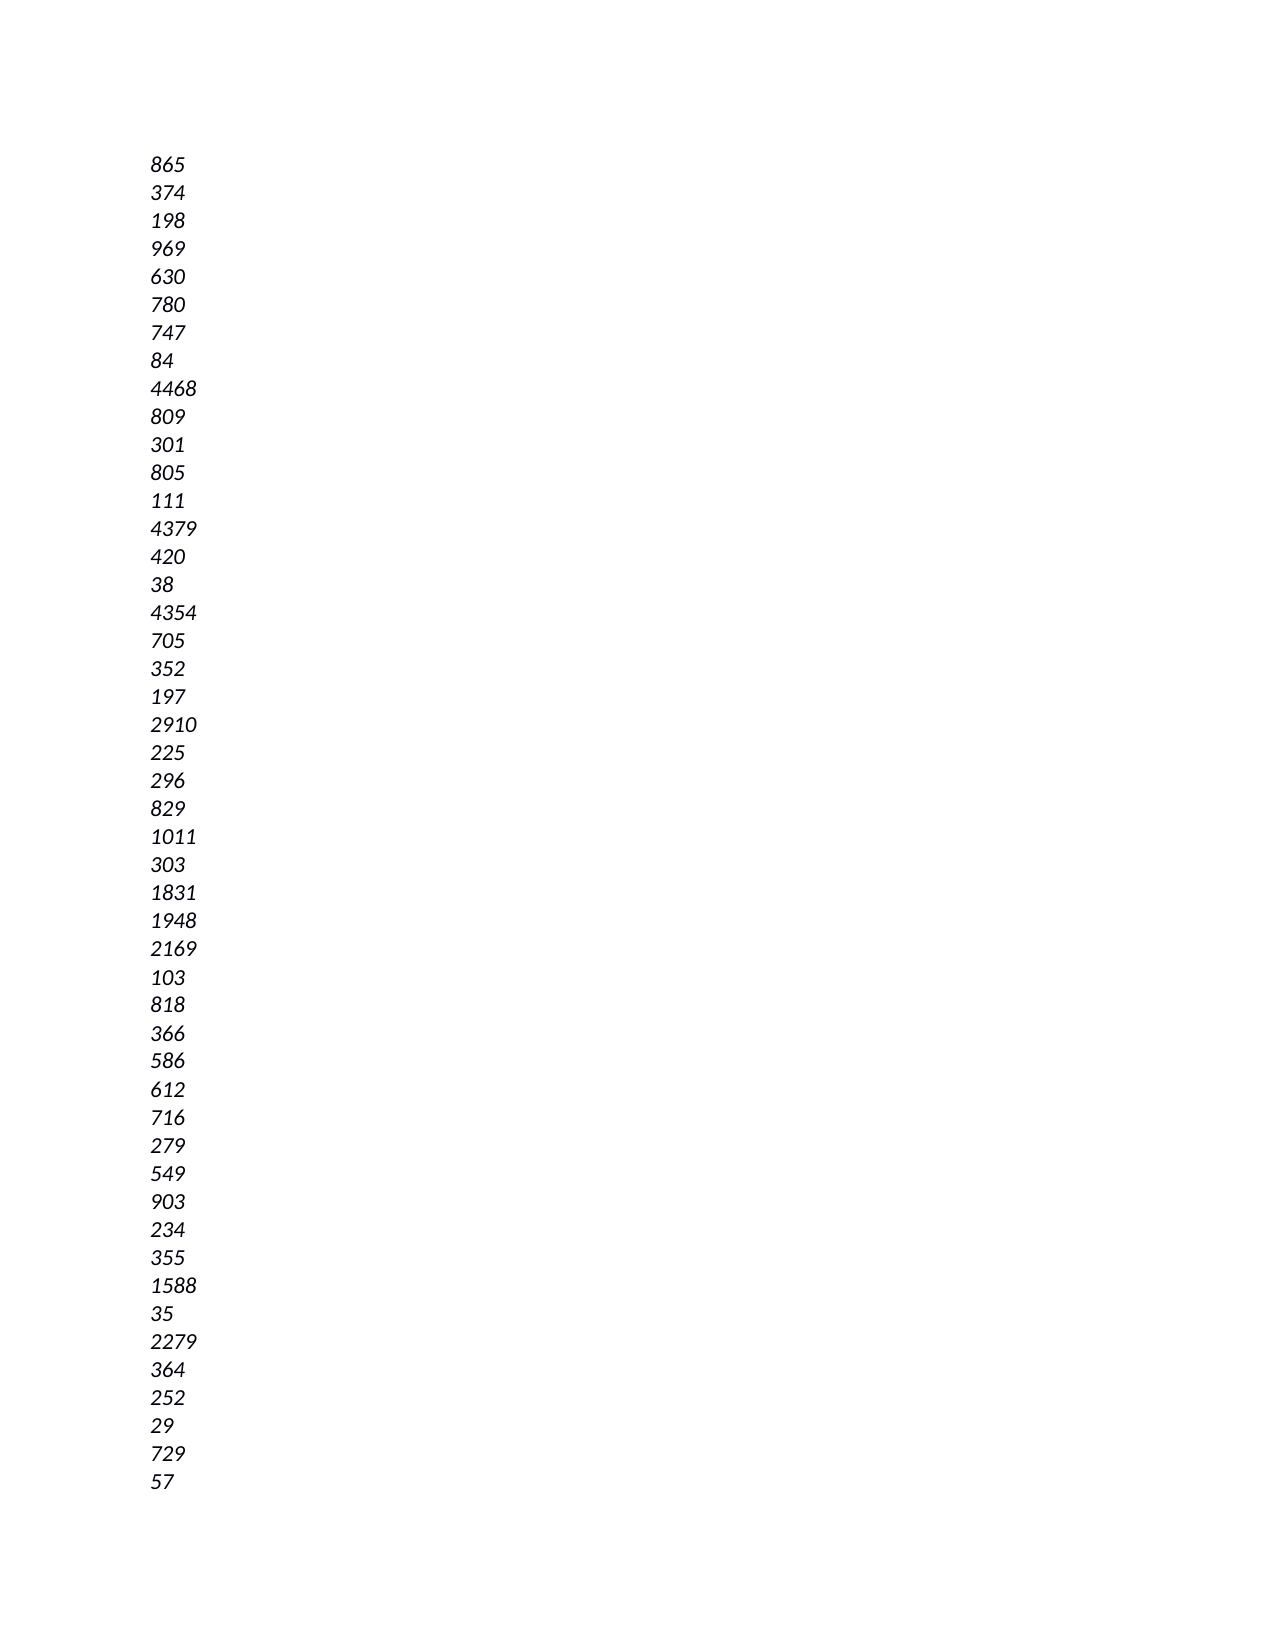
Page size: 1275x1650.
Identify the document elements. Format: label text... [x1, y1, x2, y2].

text 1831 [150, 878, 1125, 907]
text 747 [150, 318, 1125, 346]
text 2910 [150, 710, 1125, 738]
text 296 [150, 766, 1125, 794]
text 197 [150, 682, 1125, 710]
text 84 [150, 346, 1125, 374]
text 2169 [150, 934, 1125, 963]
text 111 [150, 486, 1125, 514]
text 234 [150, 1215, 1125, 1243]
text 38 [150, 570, 1125, 598]
text 729 [150, 1439, 1125, 1467]
text 301 [150, 430, 1125, 458]
text 1948 [150, 907, 1125, 934]
text 586 [150, 1047, 1125, 1075]
text 420 [150, 542, 1125, 570]
text 969 [150, 234, 1125, 262]
text 103 [150, 963, 1125, 991]
text 198 [150, 206, 1125, 234]
text 225 [150, 738, 1125, 766]
text 57 [150, 1467, 1125, 1495]
text 1011 [150, 822, 1125, 851]
text 4468 [150, 374, 1125, 402]
text 364 [150, 1355, 1125, 1383]
text 809 [150, 402, 1125, 430]
text 780 [150, 290, 1125, 318]
text 279 [150, 1131, 1125, 1159]
text 374 [150, 178, 1125, 206]
text 366 [150, 1019, 1125, 1047]
text 4354 [150, 598, 1125, 626]
text 2279 [150, 1327, 1125, 1355]
text 716 [150, 1103, 1125, 1131]
text 705 [150, 626, 1125, 654]
text 612 [150, 1075, 1125, 1103]
text 1588 [150, 1271, 1125, 1299]
text 630 [150, 262, 1125, 290]
text 355 [150, 1243, 1125, 1271]
text 252 [150, 1383, 1125, 1411]
text 829 [150, 794, 1125, 822]
text 4379 [150, 514, 1125, 542]
text 903 [150, 1187, 1125, 1215]
text 352 [150, 654, 1125, 682]
text 29 [150, 1411, 1125, 1439]
text 865 [150, 150, 1125, 178]
text 818 [150, 991, 1125, 1019]
text 549 [150, 1159, 1125, 1187]
text 303 [150, 851, 1125, 878]
text 35 [150, 1299, 1125, 1327]
text 805 [150, 458, 1125, 486]
